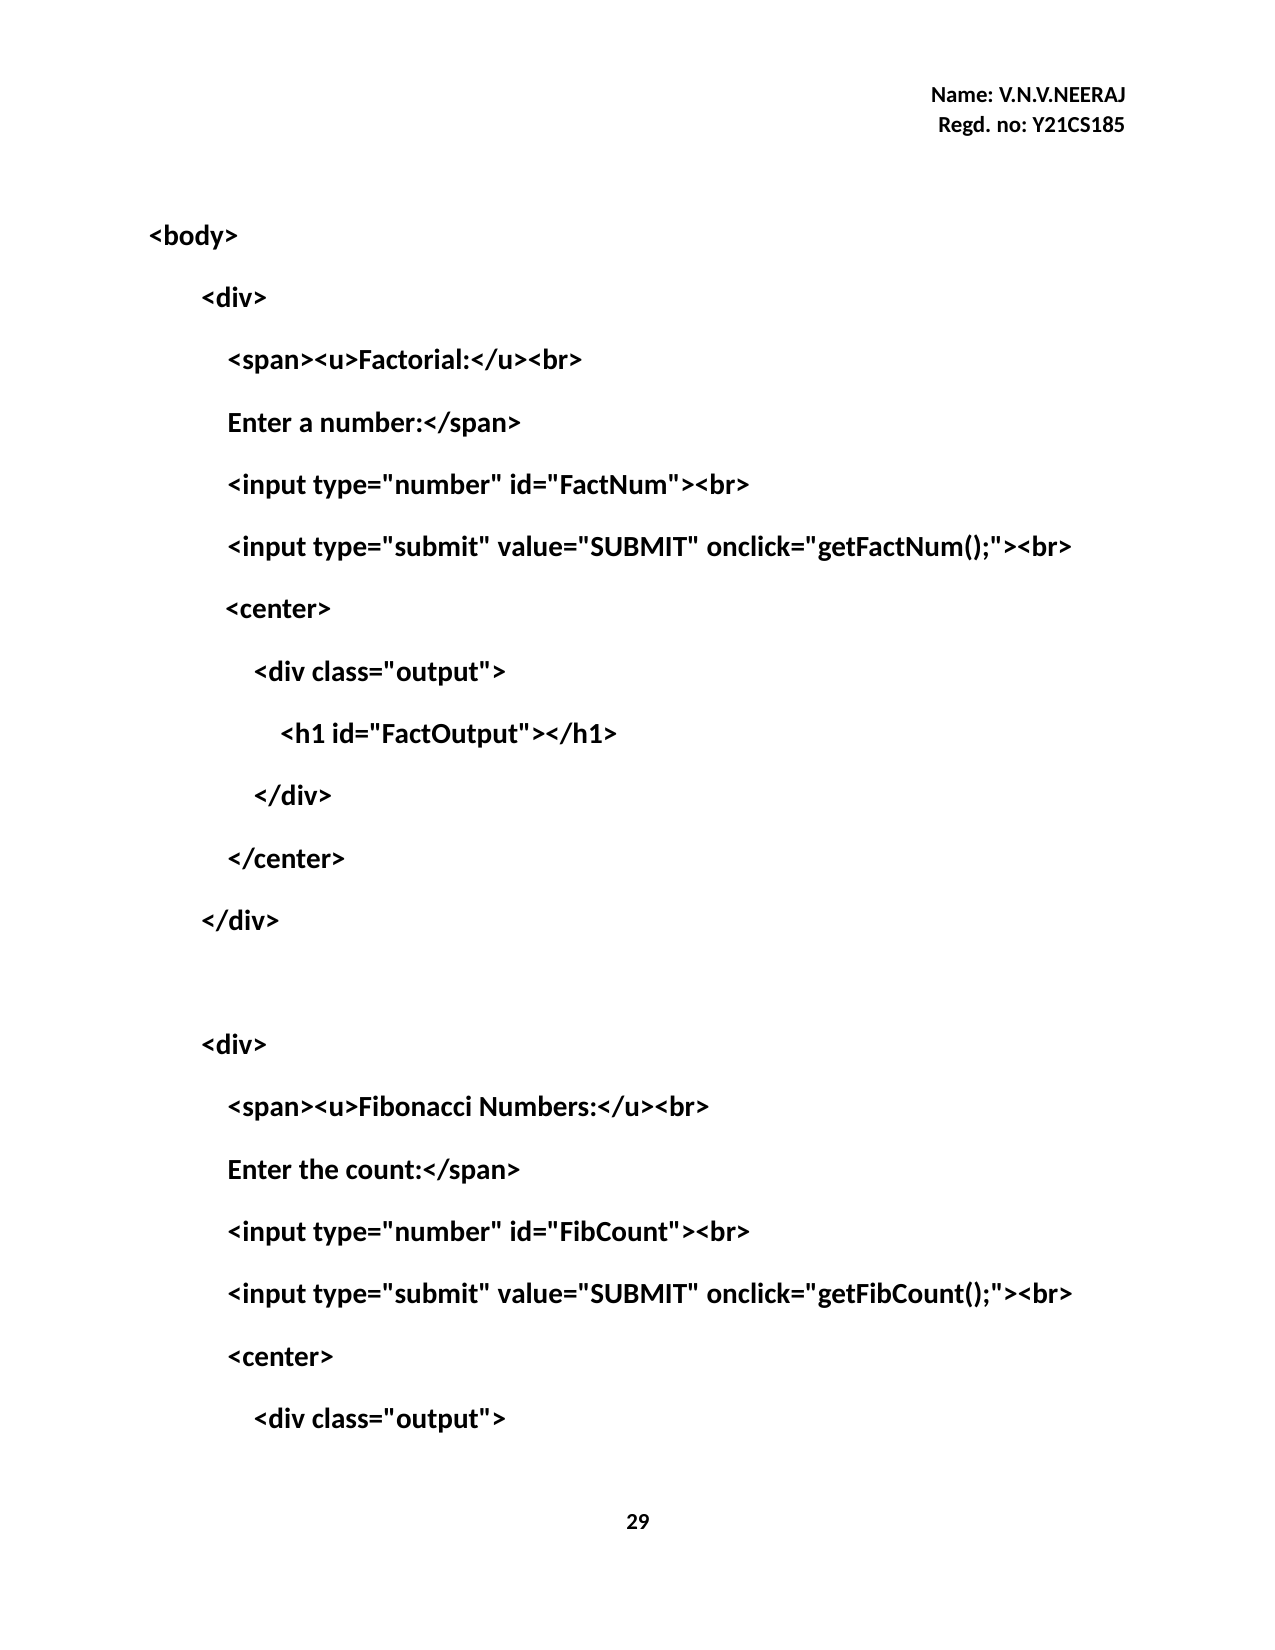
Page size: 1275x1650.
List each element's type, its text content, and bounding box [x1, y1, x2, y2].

text </div> [148, 902, 1125, 938]
text <body> [148, 217, 1125, 252]
text </div> [148, 777, 1125, 813]
text </center> [148, 840, 1125, 875]
text <input type="submit" value="SUBMIT" onclick="getFactNum();"><br> [148, 528, 1125, 564]
text <div class="output"> [148, 1400, 1125, 1436]
text <div> [148, 1026, 1125, 1062]
text <input type="number" id="FibCount"><br> [148, 1213, 1125, 1249]
text <input type="number" id="FactNum"><br> [148, 466, 1125, 502]
text <div> [148, 279, 1125, 315]
text <h1 id="FactOutput"></h1> [148, 715, 1125, 751]
text <center> [148, 1338, 1125, 1373]
text <div class="output"> [148, 653, 1125, 688]
text <span><u>Fibonacci Numbers:</u><br> [148, 1088, 1125, 1124]
text <span><u>Factorial:</u><br> [148, 341, 1125, 377]
text Enter a number:</span> [148, 404, 1125, 439]
text <center> [225, 591, 1125, 626]
text <input type="submit" value="SUBMIT" onclick="getFibCount();"><br> [148, 1275, 1125, 1311]
text Enter the count:</span> [148, 1151, 1125, 1186]
